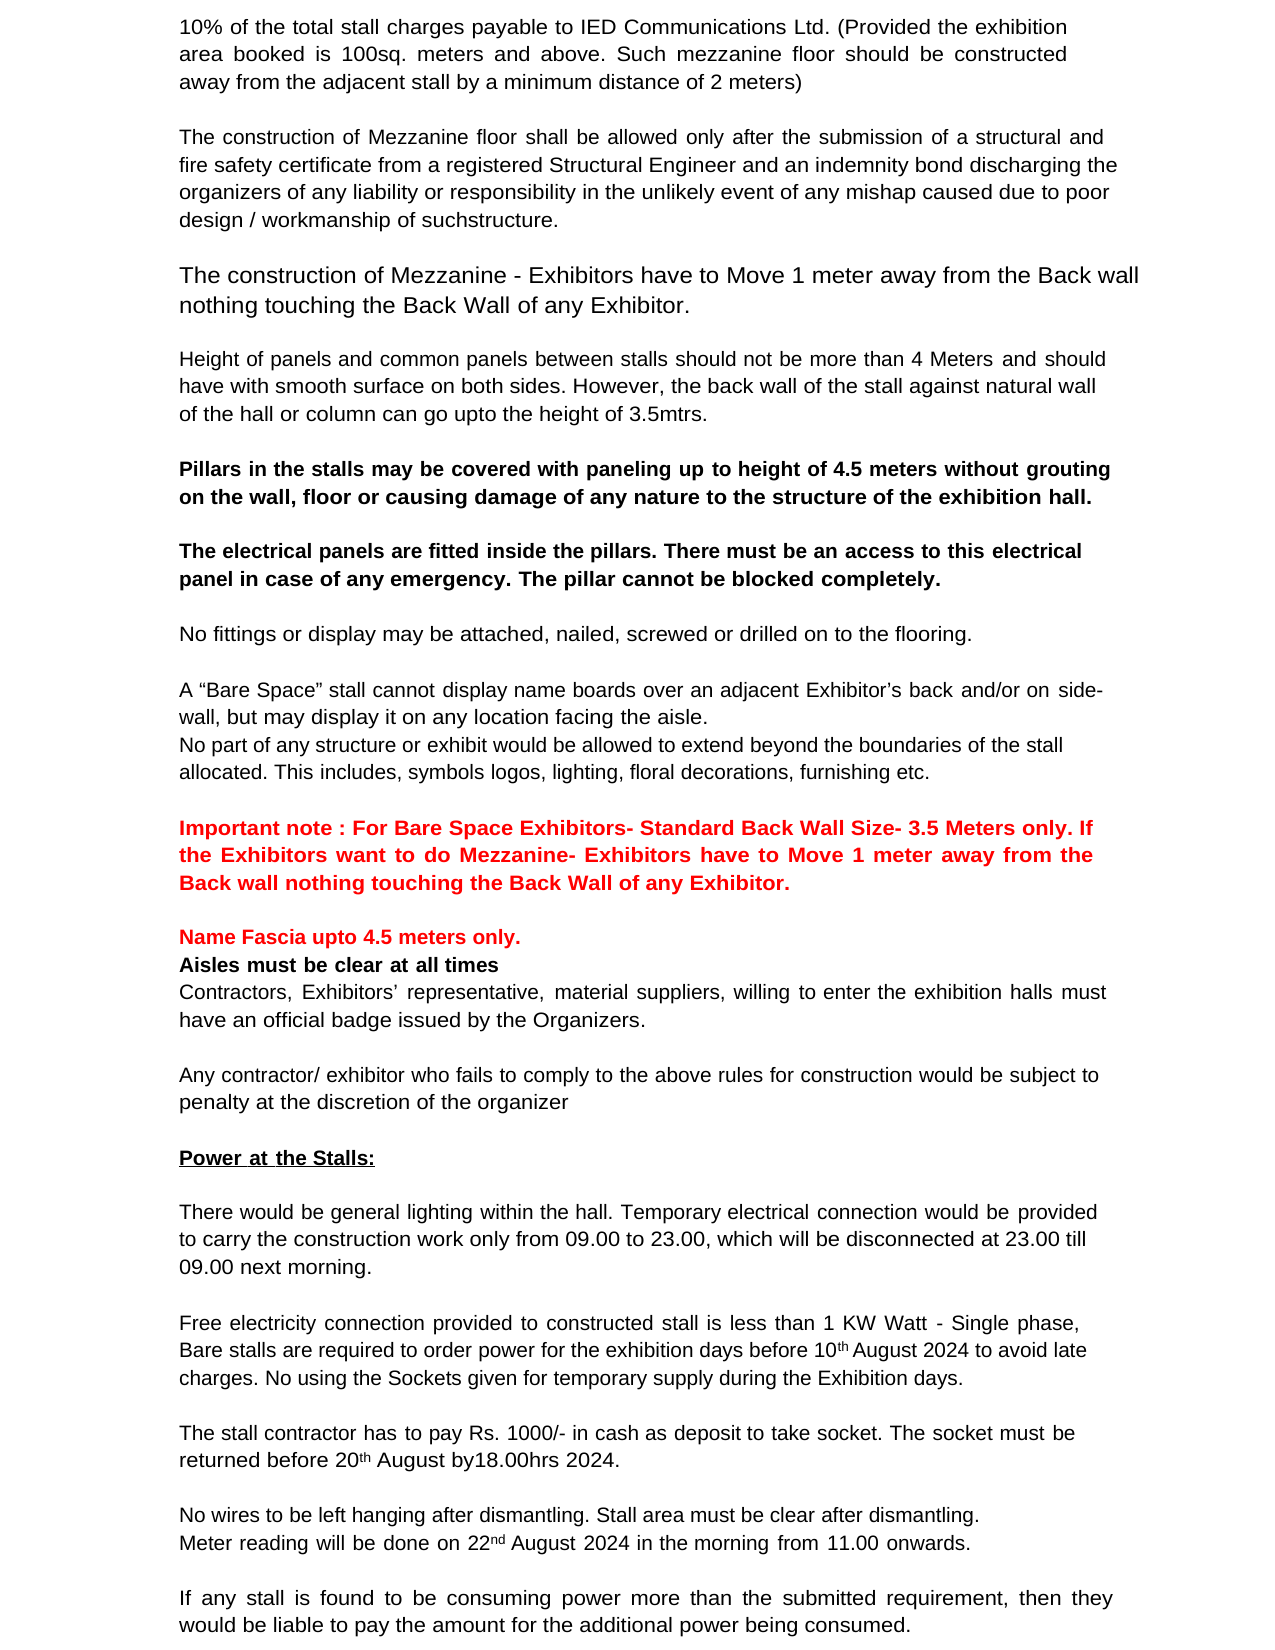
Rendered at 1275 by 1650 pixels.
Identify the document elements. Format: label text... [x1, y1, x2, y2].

text The electrical panels are fitted inside the pillars. There must be an access to this electrical panel in case of any emergency. The pillar cannot be blocked completely. [179, 539, 1119, 591]
subtitle Important note : For Bare Space Exhibitors- Standard Back Wall Size- 3.5 Meters only. If the Exhibitors want to do Mezzanine- Exhibitors have to Move 1 meter away from the Back wall nothing touching the Back Wall of any Exhibitor. [179, 815, 1095, 894]
text A “Bare Space” stall cannot display name boards over an adjacent Exhibitor’s back and/or on side-wall, but may display it on any location facing the aisle. [179, 677, 1126, 729]
text If any stall is found to be consuming power more than the submitted requirement, then they would be liable to pay the amount for the additional power being consumed. [179, 1585, 1113, 1637]
text Name Fascia upto 4.5 meters only. Aisles must be clear at all times [179, 925, 559, 976]
text Free electricity connection provided to constructed stall is less than 1 KW Watt - Single phase, Bare stalls are required to order power for the exhibition days before 10th August 2024 to avoid late charges. No using the Sockets given for temporary supply during the Exhibition days. [179, 1310, 1114, 1389]
text Any contractor/ exhibitor who fails to comply to the above rules for construction would be subject to penalty at the discretion of the organizer [179, 1063, 1102, 1114]
text Contractors, Exhibitors’ representative, material suppliers, willing to enter the exhibition halls must have an official badge issued by the Organizers. [179, 980, 1119, 1031]
text Height of panels and common panels between stalls should not be more than 4 Meters and should have with smooth surface on both sides. However, the back wall of the stall against natural wall of the hall or column can go upto the height of 3.5mtrs. [179, 347, 1119, 426]
text There would be general lighting within the hall. Temporary electrical connection would be provided to carry the construction work only from 09.00 to 23.00, which will be disconnected at 23.00 till 09.00 next morning. [179, 1200, 1119, 1279]
text No wires to be left hanging after dismantling. Stall area must be clear after dismantling. Meter reading will be done on 22nd August 2024 in the morning from 11.00 onwards. [179, 1503, 1003, 1555]
subtitle Power at the Stalls: [179, 1145, 1142, 1169]
text No part of any structure or exhibit would be allowed to extend beyond the boundaries of the stall allocated. This includes, symbols logos, lighting, floral decorations, furnishing etc. [179, 733, 1119, 784]
text 10% of the total stall charges payable to IED Communications Ltd. (Provided the exhibition area booked is 100sq. meters and above. Such mezzanine floor should be constructed away from the adjacent stall by a minimum distance of 2 meters) [179, 15, 1068, 94]
text The construction of Mezzanine - Exhibitors have to Move 1 meter away from the Back wall nothing touching the Back Wall of any Exhibitor. [179, 262, 1142, 319]
text The construction of Mezzanine floor shall be allowed only after the submission of a structural and fire safety certificate from a registered Structural Engineer and an indemnity bond discharging the organizers of any liability or responsibility in the unlikely event of any mishap caused due to poor design / workmanship of suchstructure. [179, 125, 1119, 231]
text The stall contractor has to pay Rs. 1000/- in cash as deposit to take socket. The socket must be returned before 20th August by18.00hrs 2024. [179, 1421, 1096, 1472]
text No fittings or display may be attached, nailed, screwed or drilled on to the flooring. [179, 622, 1142, 646]
subtitle Pillars in the stalls may be covered with paneling up to height of 4.5 meters without grouting on the wall, floor or causing damage of any nature to the structure of the exhibition hall. [179, 457, 1119, 509]
